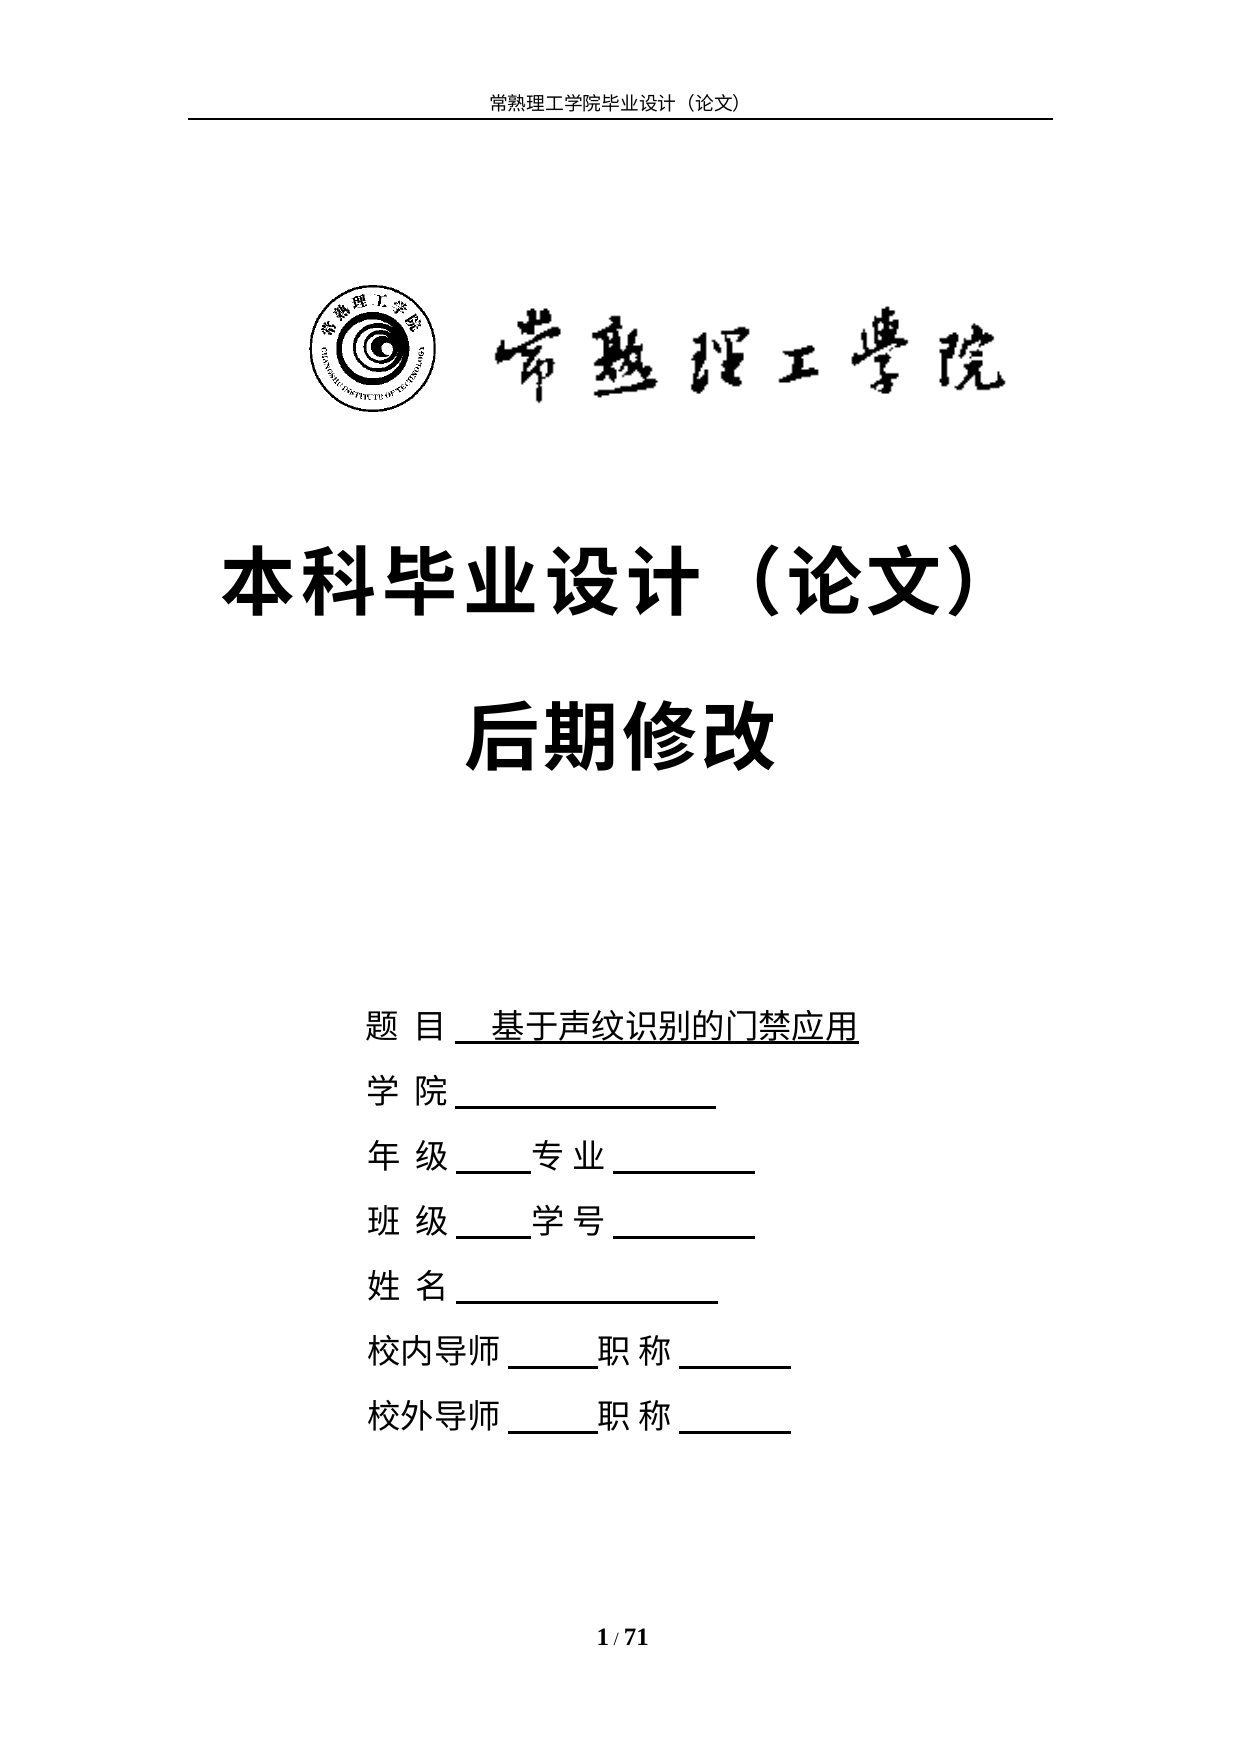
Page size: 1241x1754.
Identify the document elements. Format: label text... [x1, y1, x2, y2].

text 年 级 专 业 [187, 1122, 1053, 1187]
text 班 级 学 号 [187, 1187, 1053, 1252]
text 后期修改 [187, 667, 1053, 797]
text 本科毕业设计（论文） [187, 512, 1053, 642]
text 校内导师 职 称 [187, 1317, 1053, 1382]
text 题 目 基于声纹识别的门禁应用 [187, 992, 1053, 1057]
text 学 院 [333, 1057, 1053, 1122]
text 校外导师 职 称 [187, 1382, 1053, 1447]
text 姓 名 [187, 1252, 1053, 1317]
